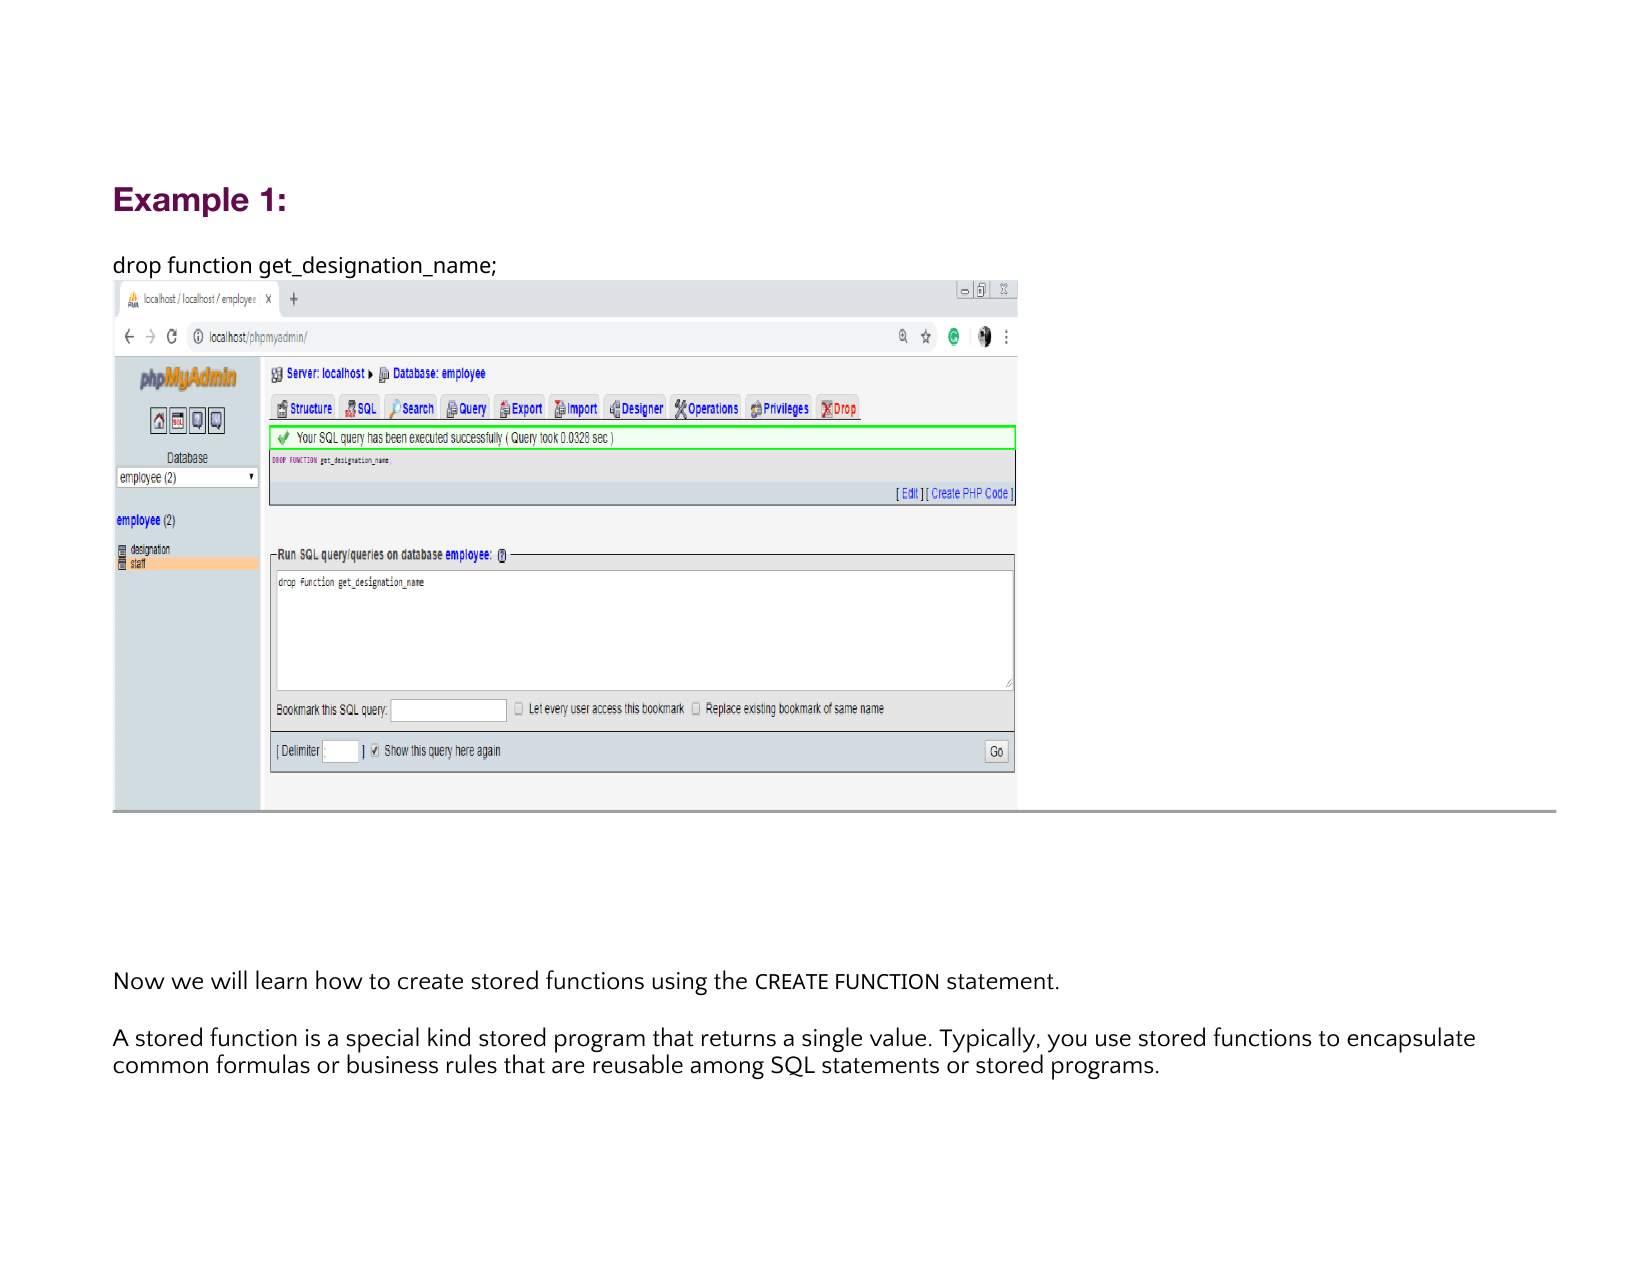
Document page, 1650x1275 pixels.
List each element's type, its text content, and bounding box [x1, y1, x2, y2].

subtitle Example 1: [112, 179, 1556, 221]
picture [112, 280, 1018, 809]
text drop function get_designation_name; [112, 250, 1556, 280]
text A stored function is a special kind stored program that returns a single value. Typically, you use stored functions to encapsulate common formulas or business rules that are reusable among SQL statements or stored programs. [112, 1025, 1556, 1080]
text Now we will learn how to create stored functions using the CREATE FUNCTION statement. [112, 967, 1556, 996]
